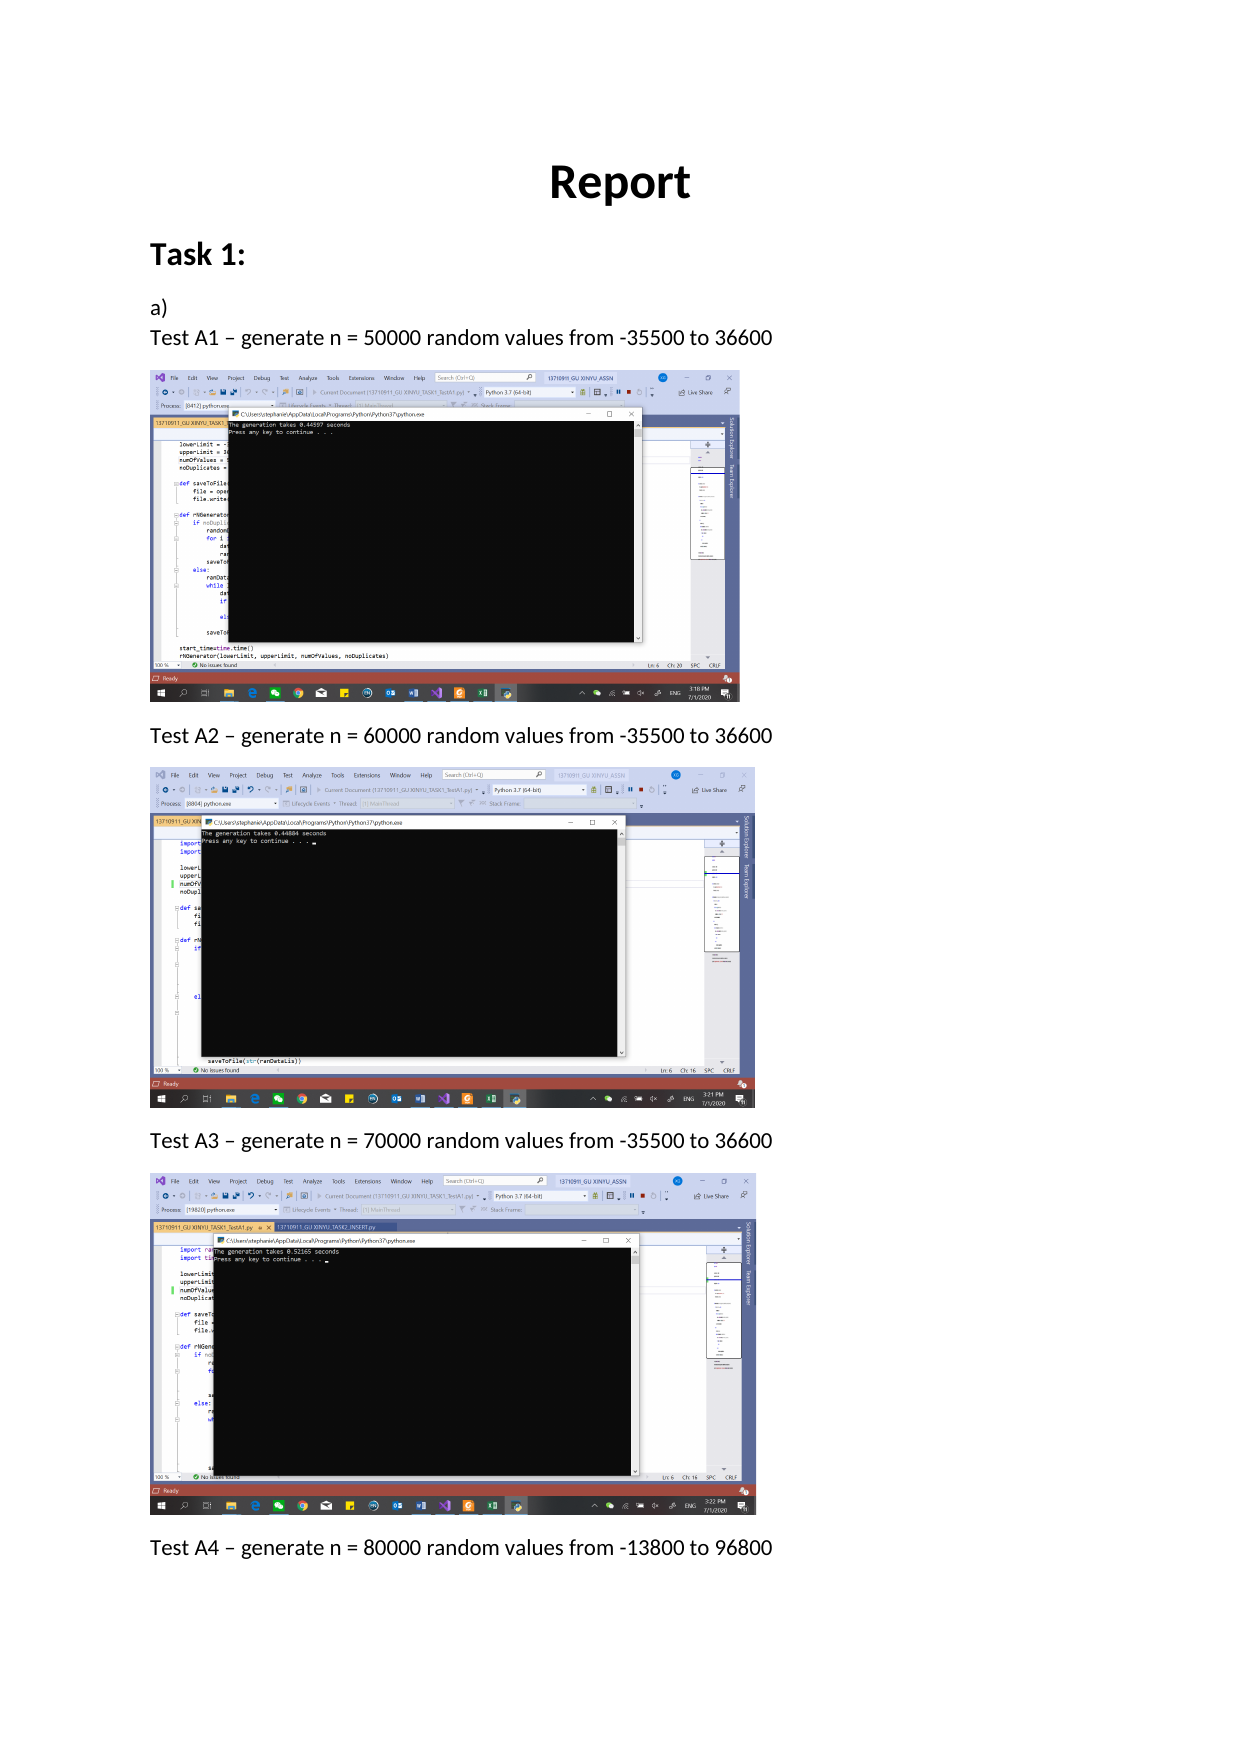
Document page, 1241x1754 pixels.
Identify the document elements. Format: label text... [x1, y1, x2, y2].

text Test A2 – generate n = 60000 random values from -35500 to 36600 [150, 721, 1090, 749]
text a) Test A1 – generate n = 50000 random values from -35500 to 36600 [150, 293, 1090, 351]
picture [150, 370, 740, 702]
text Test A3 – generate n = 70000 random values from -35500 to 36600 [150, 1127, 1090, 1155]
text Task 1: [150, 232, 1090, 273]
picture [150, 767, 755, 1108]
picture [150, 1173, 757, 1515]
text Test A4 – generate n = 80000 random values from -13800 to 96800 [150, 1533, 1090, 1561]
text Report [150, 150, 1090, 211]
